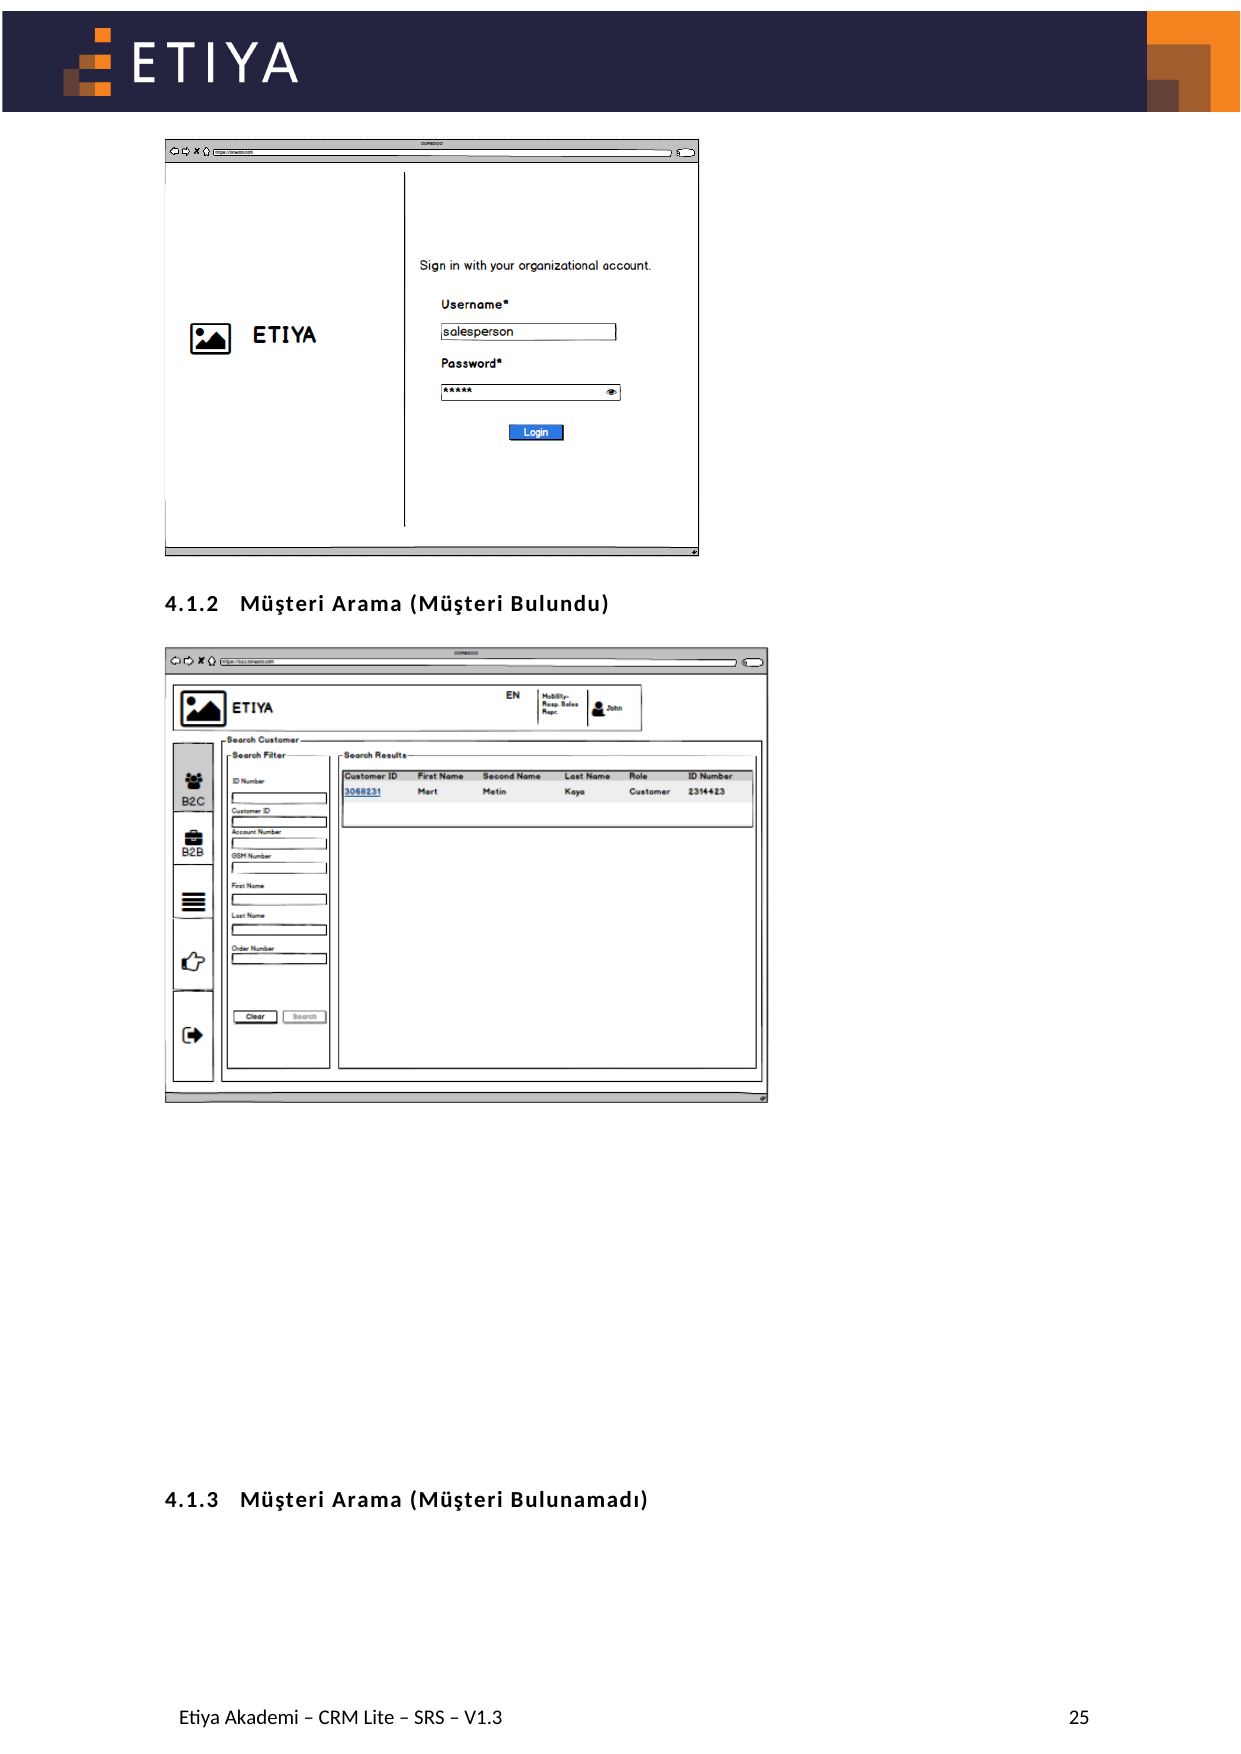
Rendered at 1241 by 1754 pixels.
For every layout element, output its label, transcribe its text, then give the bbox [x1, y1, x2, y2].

subtitle Müşteri Arama (Müşteri Bulundu) [165, 589, 1090, 617]
subtitle Müşteri Arama (Müşteri Bulunamadı) [165, 1486, 1090, 1514]
picture [164, 646, 770, 1103]
picture [2, 11, 1241, 112]
picture [164, 136, 700, 557]
